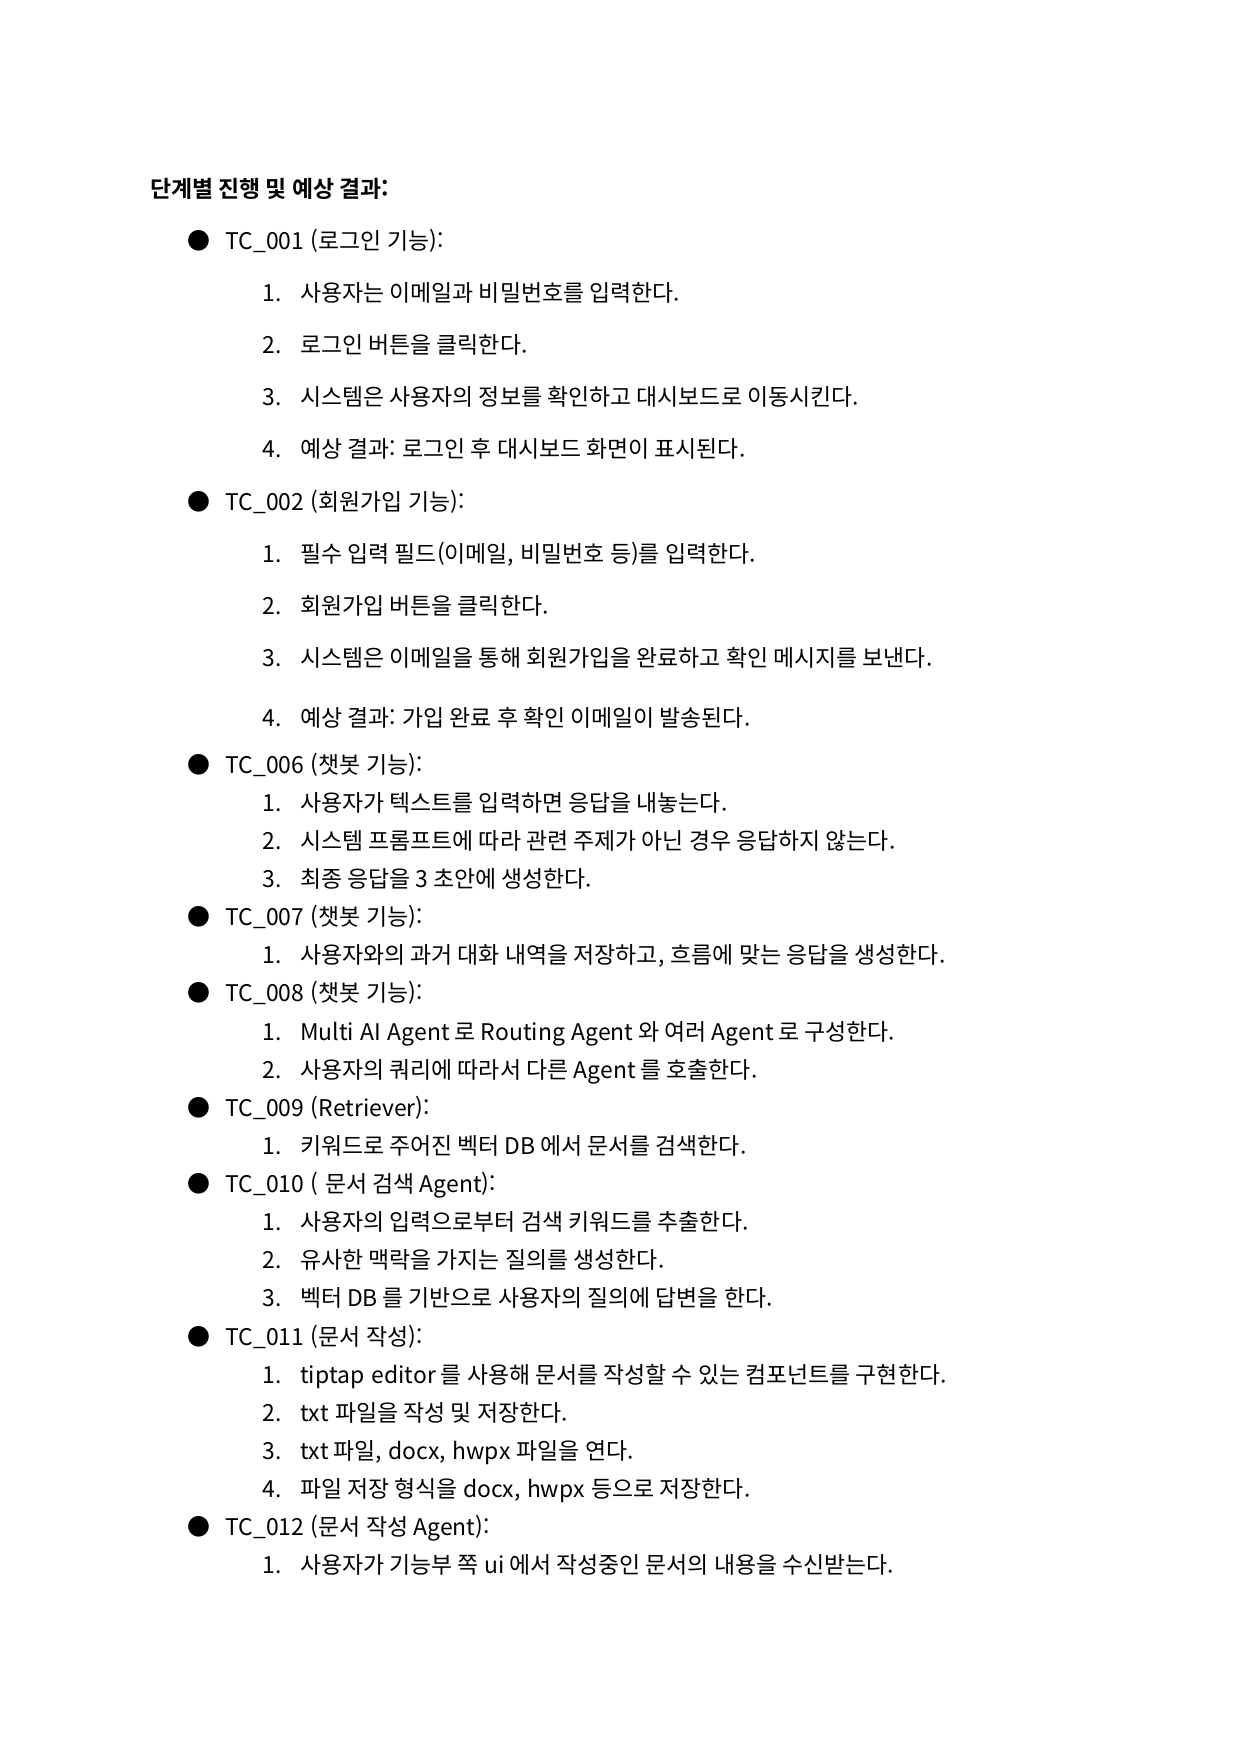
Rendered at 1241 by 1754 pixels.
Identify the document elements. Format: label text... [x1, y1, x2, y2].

list TC_007 (챗봇 기능): [187, 899, 1090, 932]
list 필수 입력 필드(이메일, 비밀번호 등)를 입력한다. [262, 544, 1090, 567]
text 단계별 진행 및 예상 결과: [150, 179, 1090, 202]
list 최종 응답을 3초안에 생성한다. [262, 861, 1090, 894]
list txt 파일을 작성 및 저장한다. [262, 1394, 1090, 1428]
list 회원가입 버튼을 클릭한다. [262, 596, 1090, 619]
list 사용자는 이메일과 비밀번호를 입력한다. [262, 283, 1090, 306]
list 사용자의 입력으로부터 검색 키워드를 추출한다. [262, 1204, 1090, 1237]
list TC_011 (문서 작성): [187, 1318, 1090, 1352]
list 유사한 맥락을 가지는 질의를 생성한다. [262, 1242, 1090, 1275]
list 시스템은 사용자의 정보를 확인하고 대시보드로 이동시킨다. [262, 387, 1090, 410]
list 시스템은 이메일을 통해 회원가입을 완료하고 확인 메시지를 보낸다. [262, 648, 1090, 671]
list TC_001 (로그인 기능): [187, 231, 1090, 254]
list 예상 결과: 가입 완료 후 확인 이메일이 발송된다. [262, 700, 1090, 733]
list 벡터DB를 기반으로 사용자의 질의에 답변을 한다. [262, 1280, 1090, 1313]
list 사용자가 텍스트를 입력하면 응답을 내놓는다. [262, 784, 1090, 818]
list TC_012 (문서 작성 Agent): [187, 1509, 1090, 1542]
list 키워드로 주어진 벡터DB에서 문서를 검색한다. [262, 1128, 1090, 1161]
list Multi AI Agent로 Routing Agent와 여러 Agent로 구성한다. [262, 1013, 1090, 1047]
list tiptap editor를 사용해 문서를 작성할 수 있는 컴포넌트를 구현한다. [262, 1356, 1090, 1390]
list 사용자가 기능부 쪽 ui에서 작성중인 문서의 내용을 수신받는다. [262, 1547, 1090, 1580]
list 사용자의 쿼리에 따라서 다른 Agent를 호출한다. [262, 1051, 1090, 1085]
list 사용자와의 과거 대화 내역을 저장하고, 흐름에 맞는 응답을 생성한다. [262, 937, 1090, 970]
list 로그인 버튼을 클릭한다. [262, 335, 1090, 358]
list TC_002 (회원가입 기능): [187, 492, 1090, 514]
list TC_009 (Retriever): [187, 1089, 1090, 1123]
list 파일 저장 형식을 docx, hwpx 등으로 저장한다. [262, 1471, 1090, 1504]
list 예상 결과: 로그인 후 대시보드 화면이 표시된다. [262, 439, 1090, 462]
list 시스템 프롬프트에 따라 관련 주제가 아닌 경우 응답하지 않는다. [262, 823, 1090, 856]
list TC_006 (챗봇 기능): [187, 746, 1090, 780]
list TC_010 ( 문서 검색 Agent): [187, 1166, 1090, 1199]
list TC_008 (챗봇 기능): [187, 975, 1090, 1008]
list txt파일, docx, hwpx 파일을 연다. [262, 1433, 1090, 1466]
